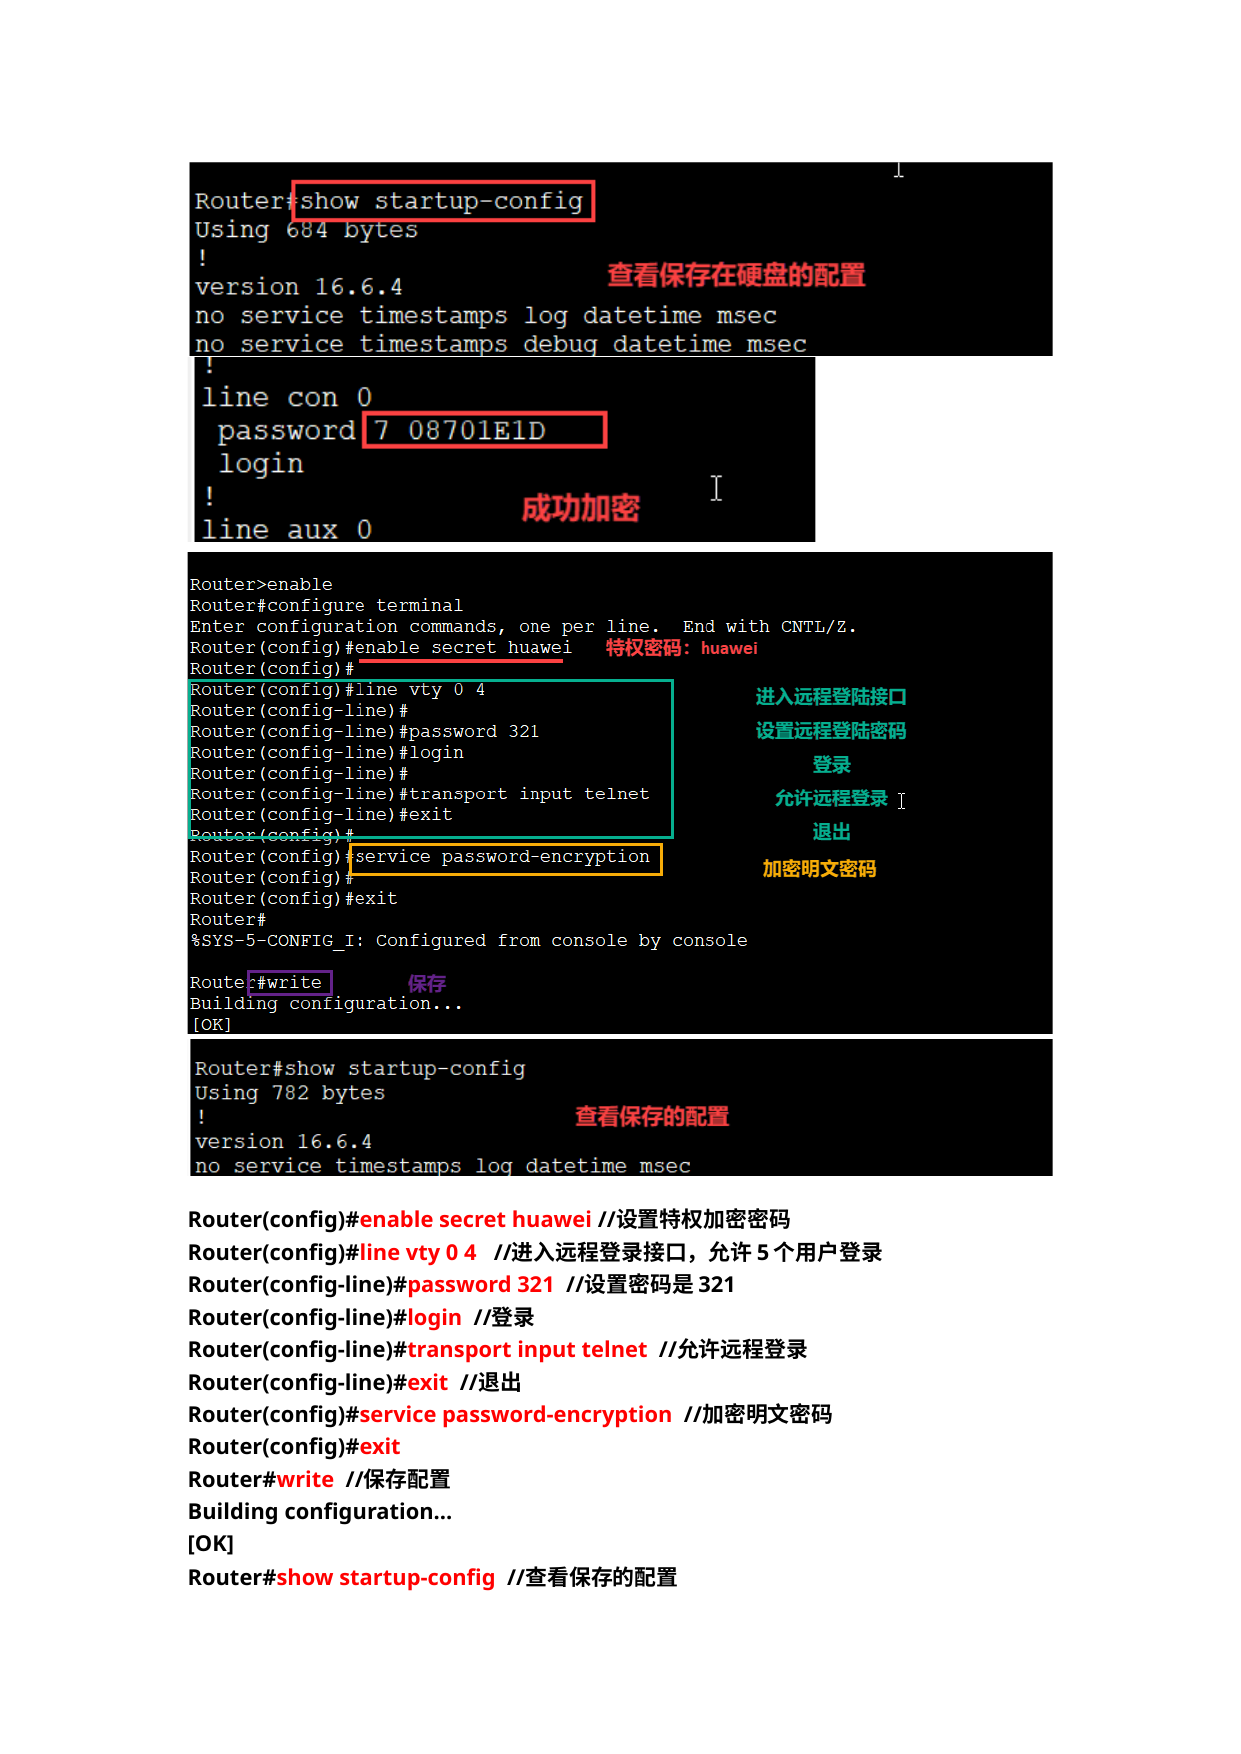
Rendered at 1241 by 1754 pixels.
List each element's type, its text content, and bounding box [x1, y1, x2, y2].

picture [187, 162, 1053, 356]
text Building configuration... [187, 1494, 1053, 1527]
text Router#write //保存配置 [187, 1462, 1053, 1494]
text [OK] [187, 1527, 1053, 1559]
text Router(config-line)#password 321 //设置密码是321 [187, 1267, 1053, 1299]
picture [187, 1039, 1053, 1176]
picture [187, 357, 816, 542]
text Router(config)#exit [187, 1429, 1053, 1462]
text Router(config)#service password-encryption //加密明文密码 [187, 1397, 1053, 1429]
text Router(config)#enable secret huawei //设置特权加密密码 [187, 1202, 1053, 1234]
text Router(config-line)#login //登录 [187, 1299, 1053, 1332]
text Router#show startup-config //查看保存的配置 [187, 1559, 1053, 1592]
picture [187, 552, 1053, 1034]
text Router(config-line)#transport input telnet //允许远程登录 [187, 1332, 1053, 1364]
text Router(config)#line vty 0 4 //进入远程登录接口，允许5个用户登录 [187, 1234, 1053, 1267]
text Router(config-line)#exit //退出 [187, 1364, 1053, 1397]
